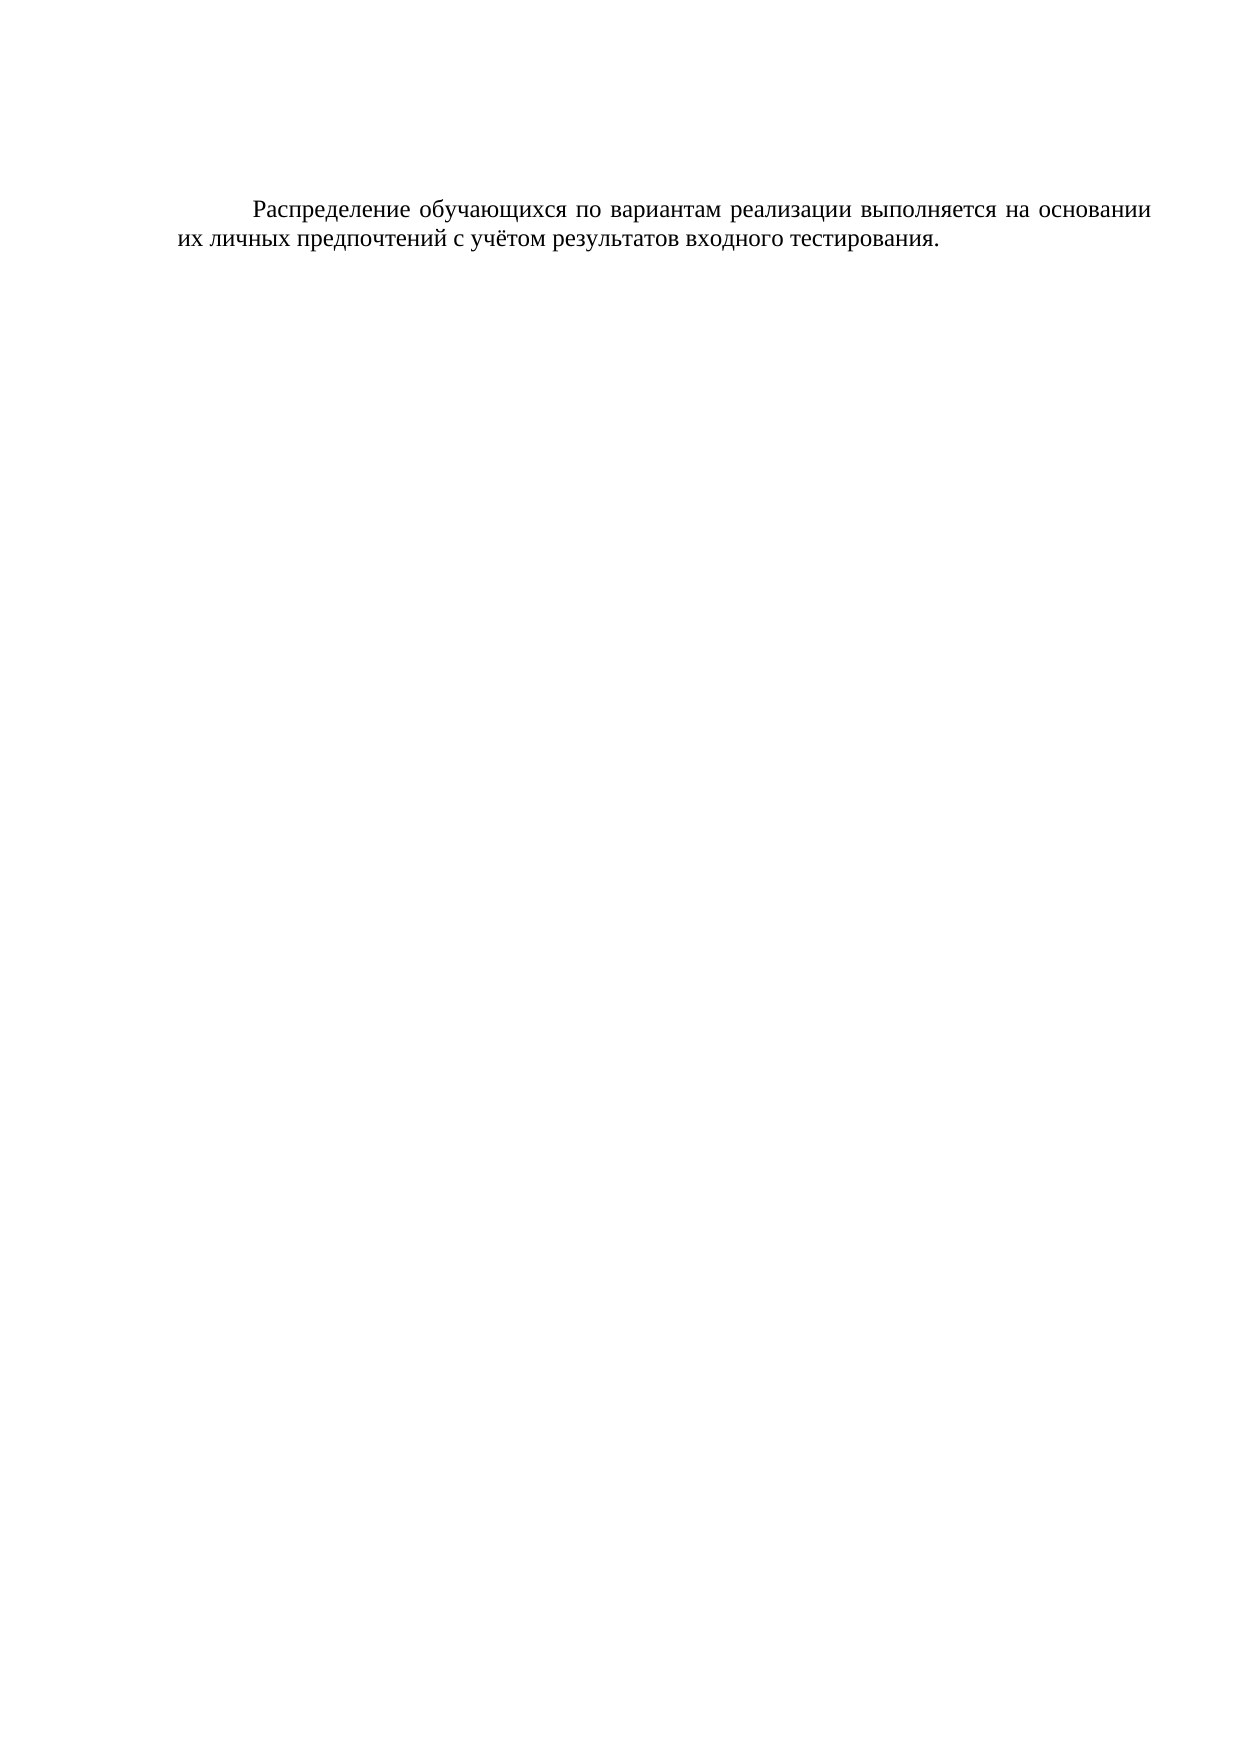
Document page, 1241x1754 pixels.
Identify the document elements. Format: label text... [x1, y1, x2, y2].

text Распределение обучающихся по вариантам реализации выполняется на основании их личных предпочтений с учётом результатов входного тестирования. [177, 194, 1152, 252]
